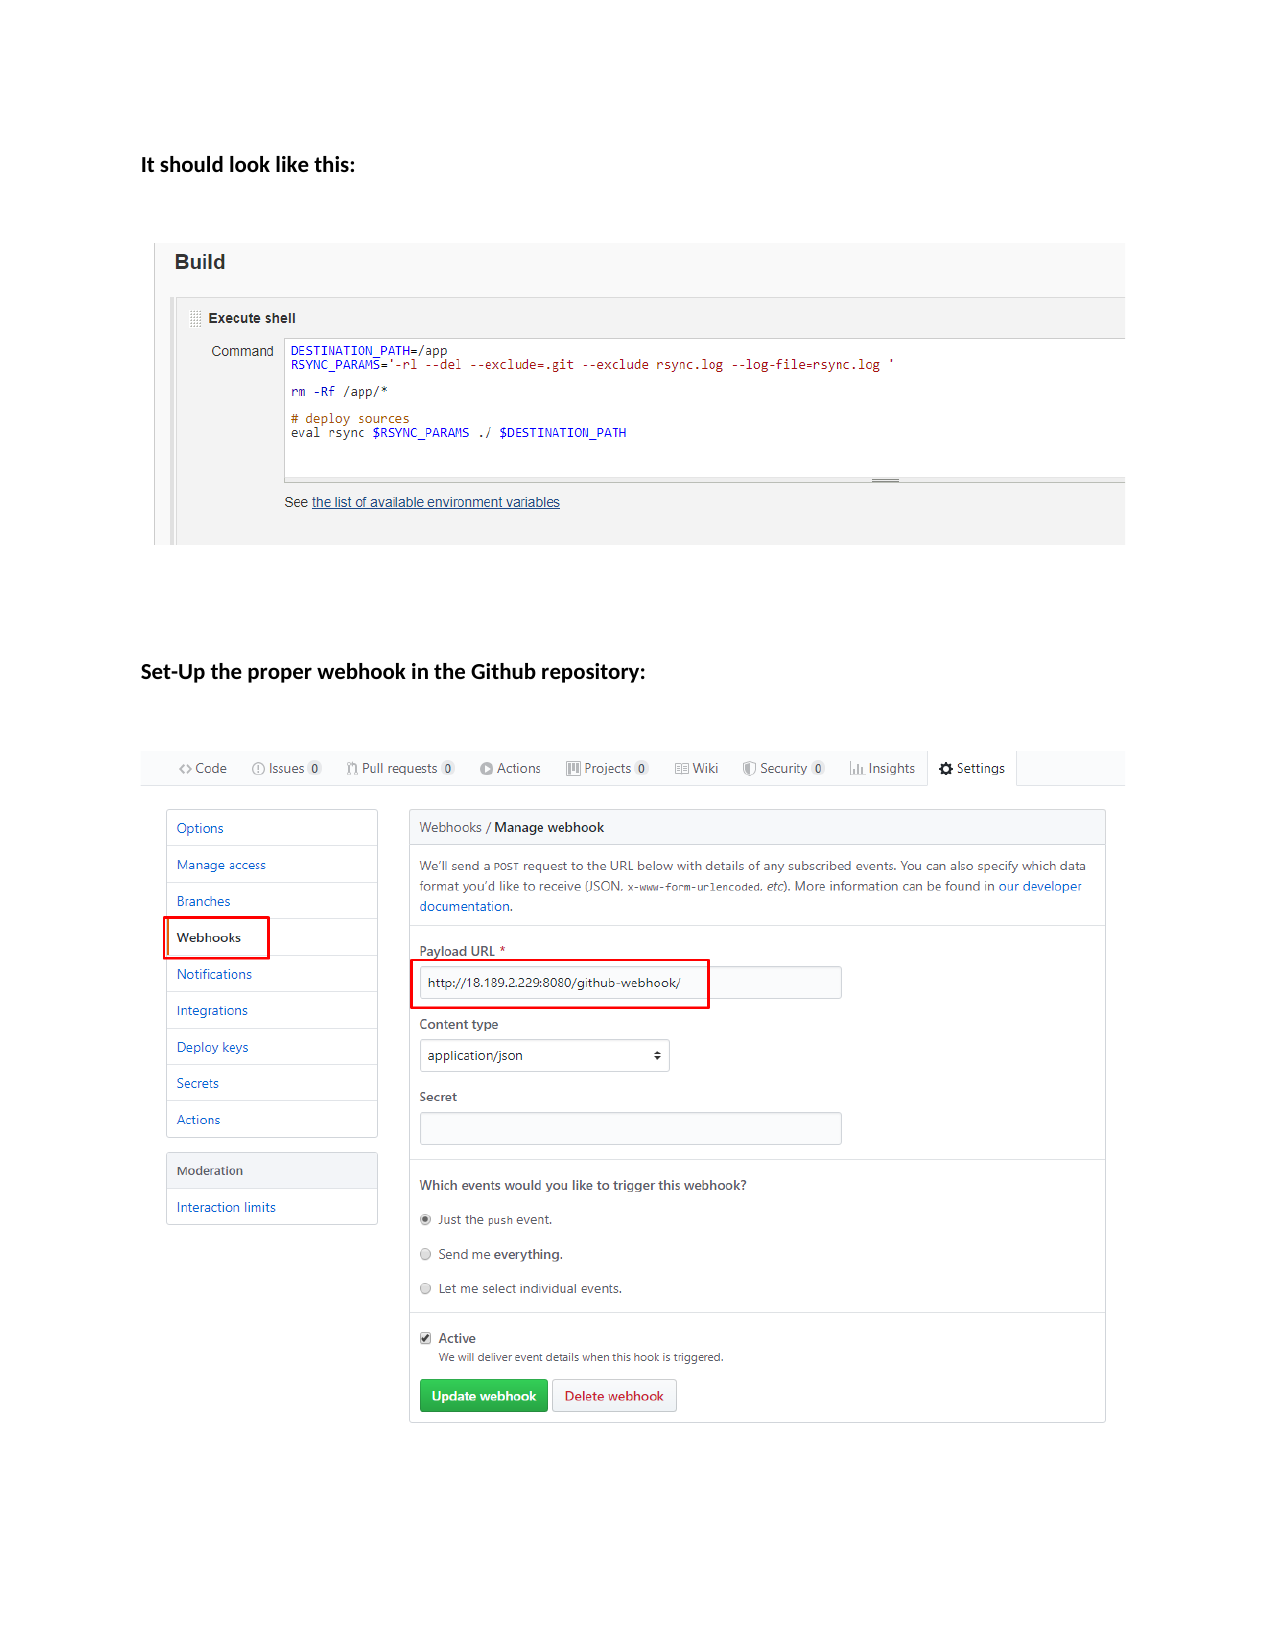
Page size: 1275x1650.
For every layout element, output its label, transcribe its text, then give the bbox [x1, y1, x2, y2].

picture [140, 243, 1125, 545]
text Set-Up the proper webhook in the Github repository: [141, 657, 1125, 685]
text It should look like this: [141, 150, 1125, 178]
picture [140, 751, 1125, 1424]
